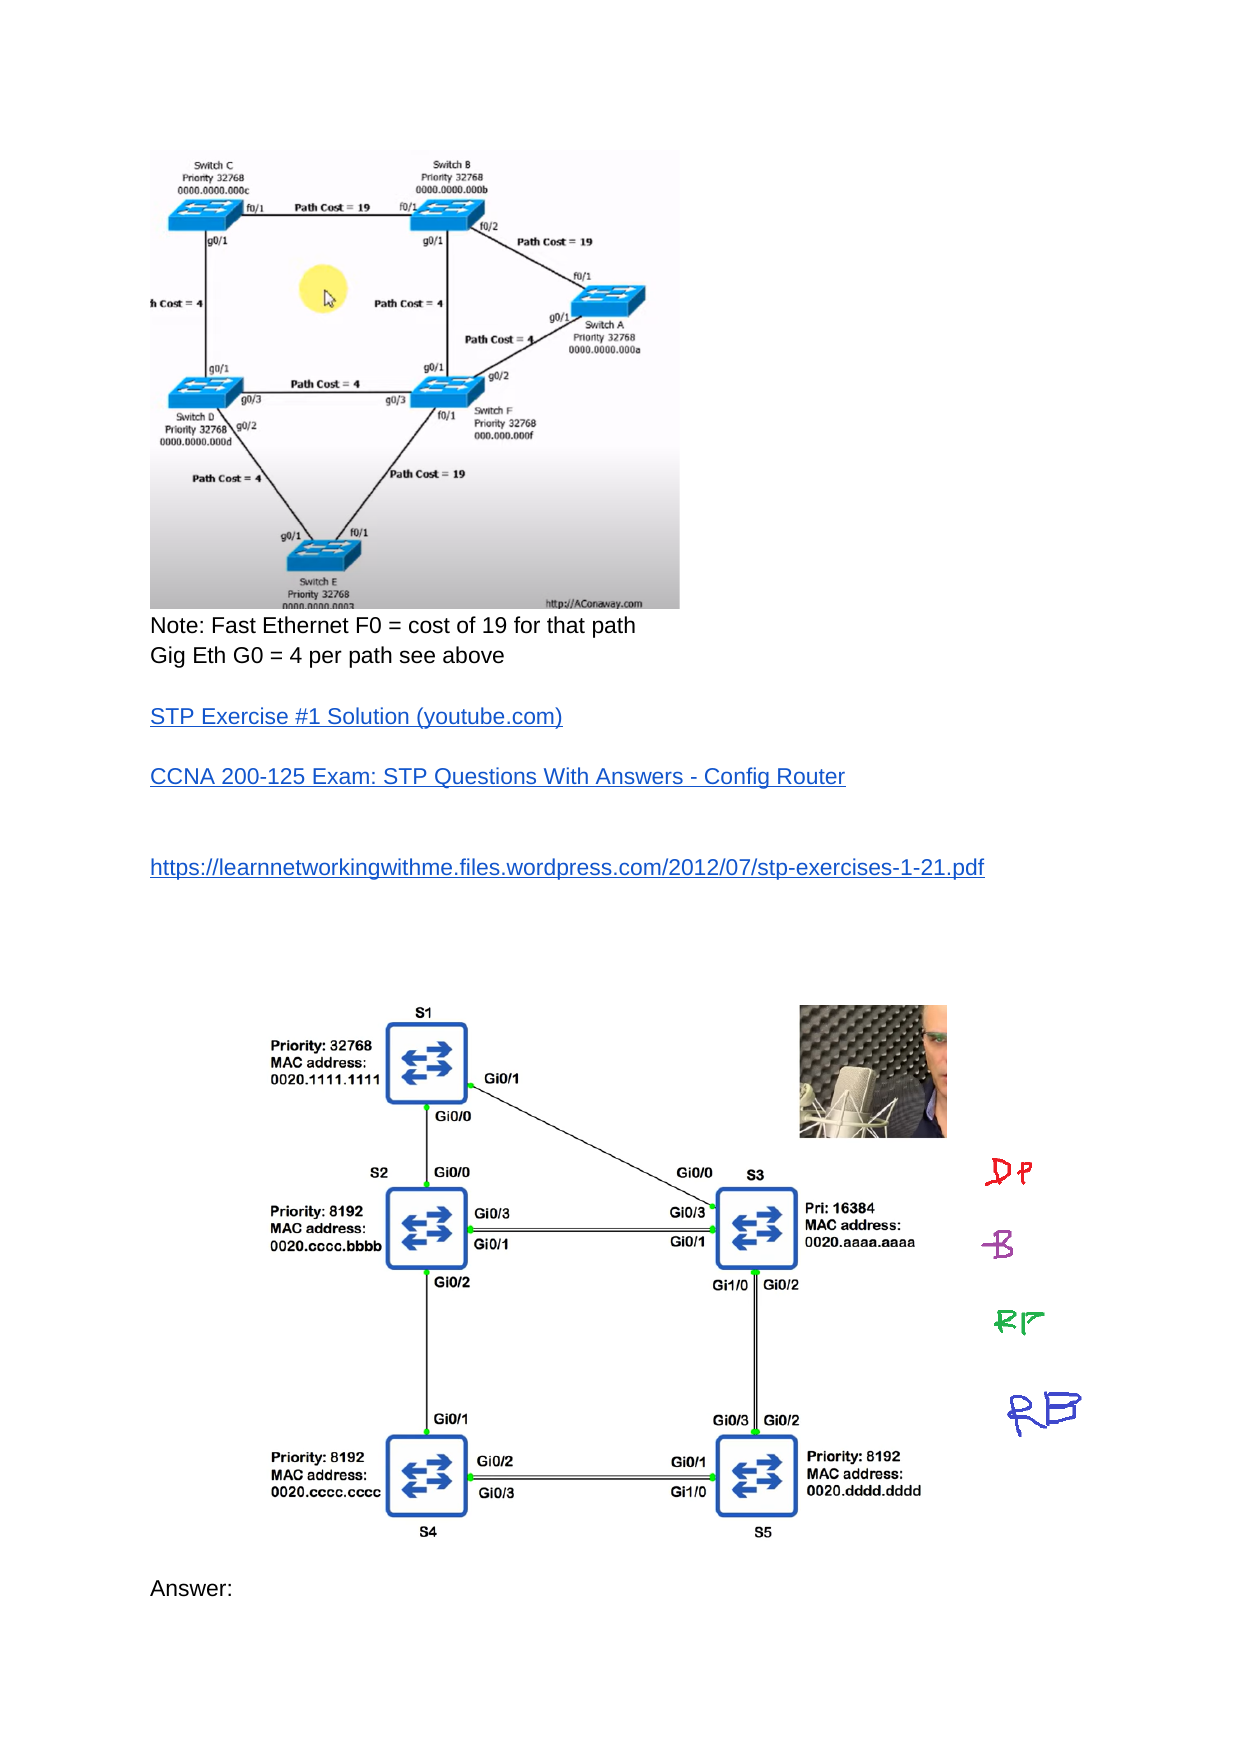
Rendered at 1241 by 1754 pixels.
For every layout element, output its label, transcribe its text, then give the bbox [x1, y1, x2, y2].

text STP Exercise #1 Solution (youtube.com) [150, 703, 1090, 729]
text Gig Eth G0 = 4 per path see above [150, 642, 1090, 669]
text Answer: [150, 1574, 1090, 1601]
text Note: Fast Ethernet F0 = cost of 19 for that path [150, 612, 1090, 639]
picture [150, 150, 680, 609]
text CCNA 200-125 Exam: STP Questions With Answers - Config Router [150, 763, 1090, 790]
picture [150, 1005, 1091, 1541]
text https://learnnetworkingwithme.files.wordpress.com/2012/07/stp-exercises-1-21.pdf [150, 854, 1090, 880]
